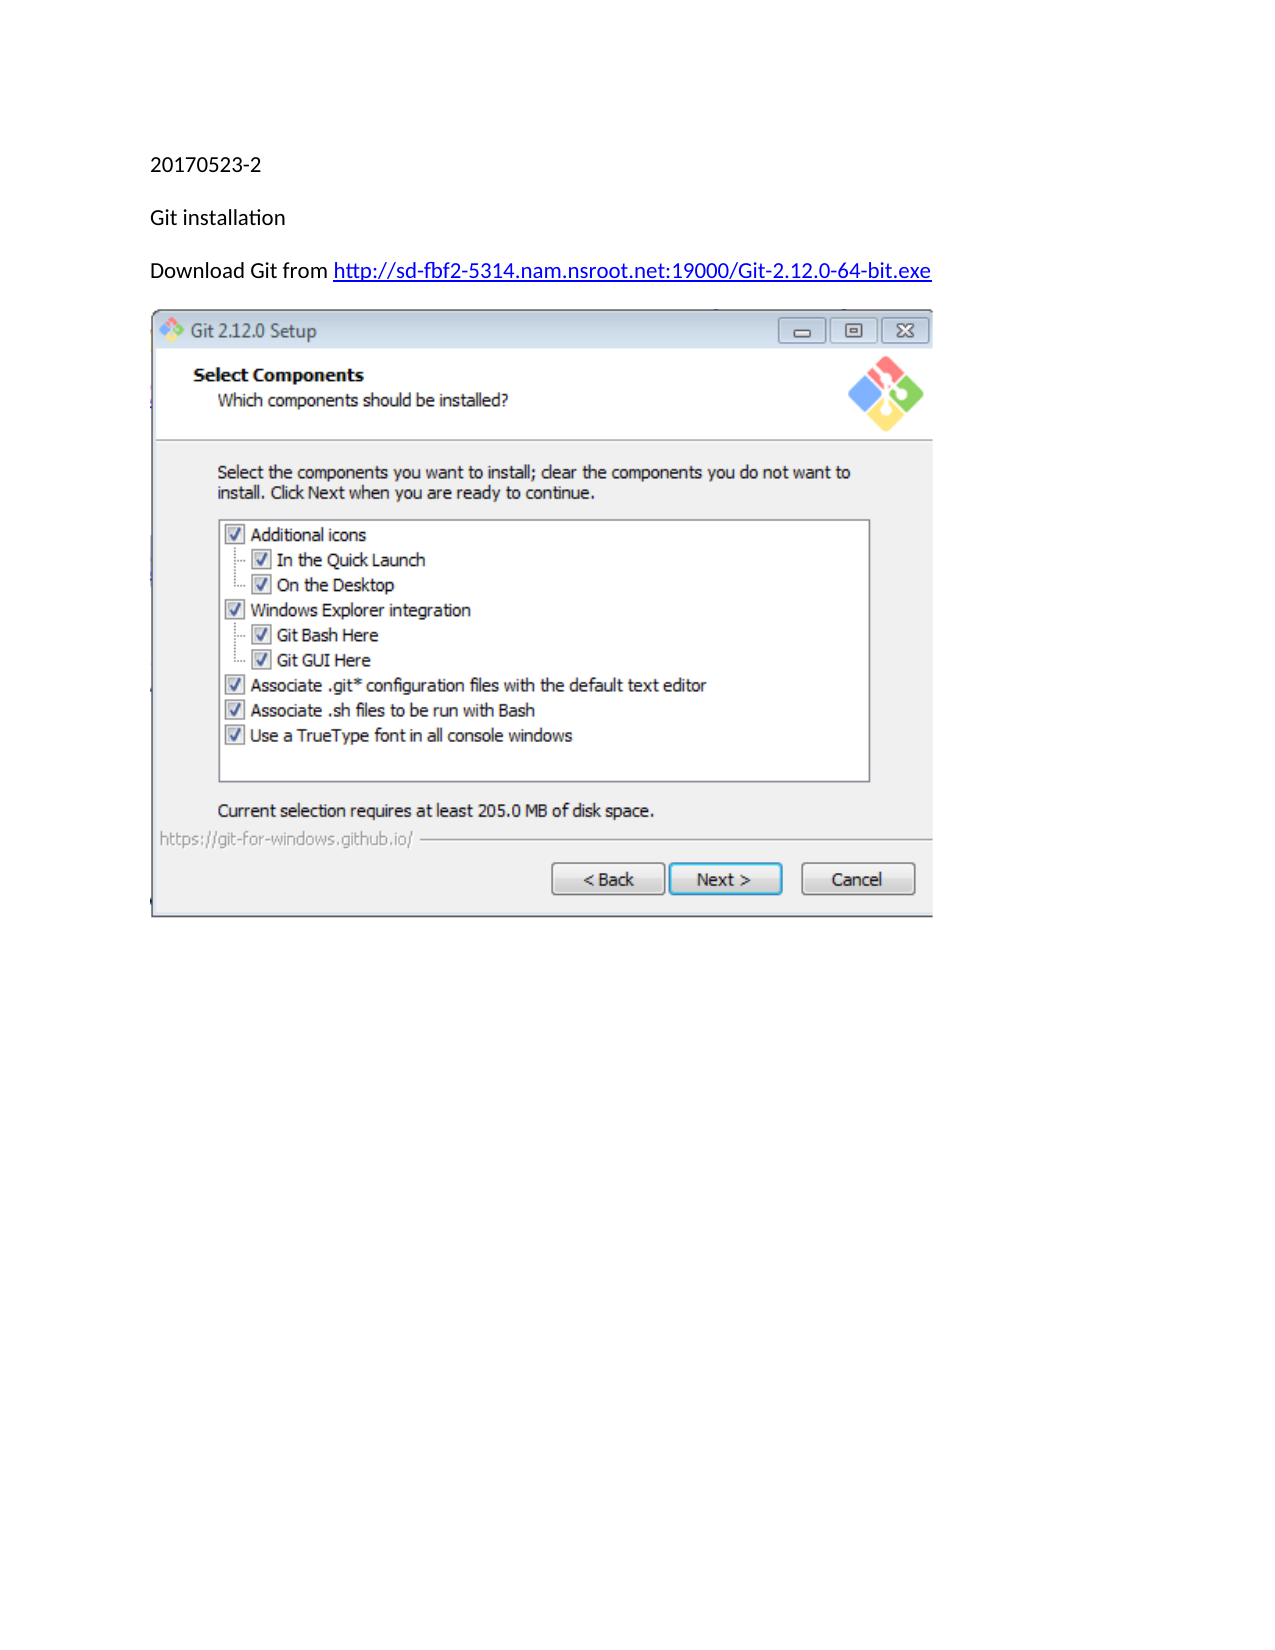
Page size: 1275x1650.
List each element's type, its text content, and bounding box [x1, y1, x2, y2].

text Git installation [150, 203, 1125, 231]
text 20170523-2 [150, 150, 1125, 178]
picture [150, 309, 933, 919]
text Download Git from http://sd-fbf2-5314.nam.nsroot.net:19000/Git-2.12.0-64-bit.exe [150, 256, 1125, 284]
